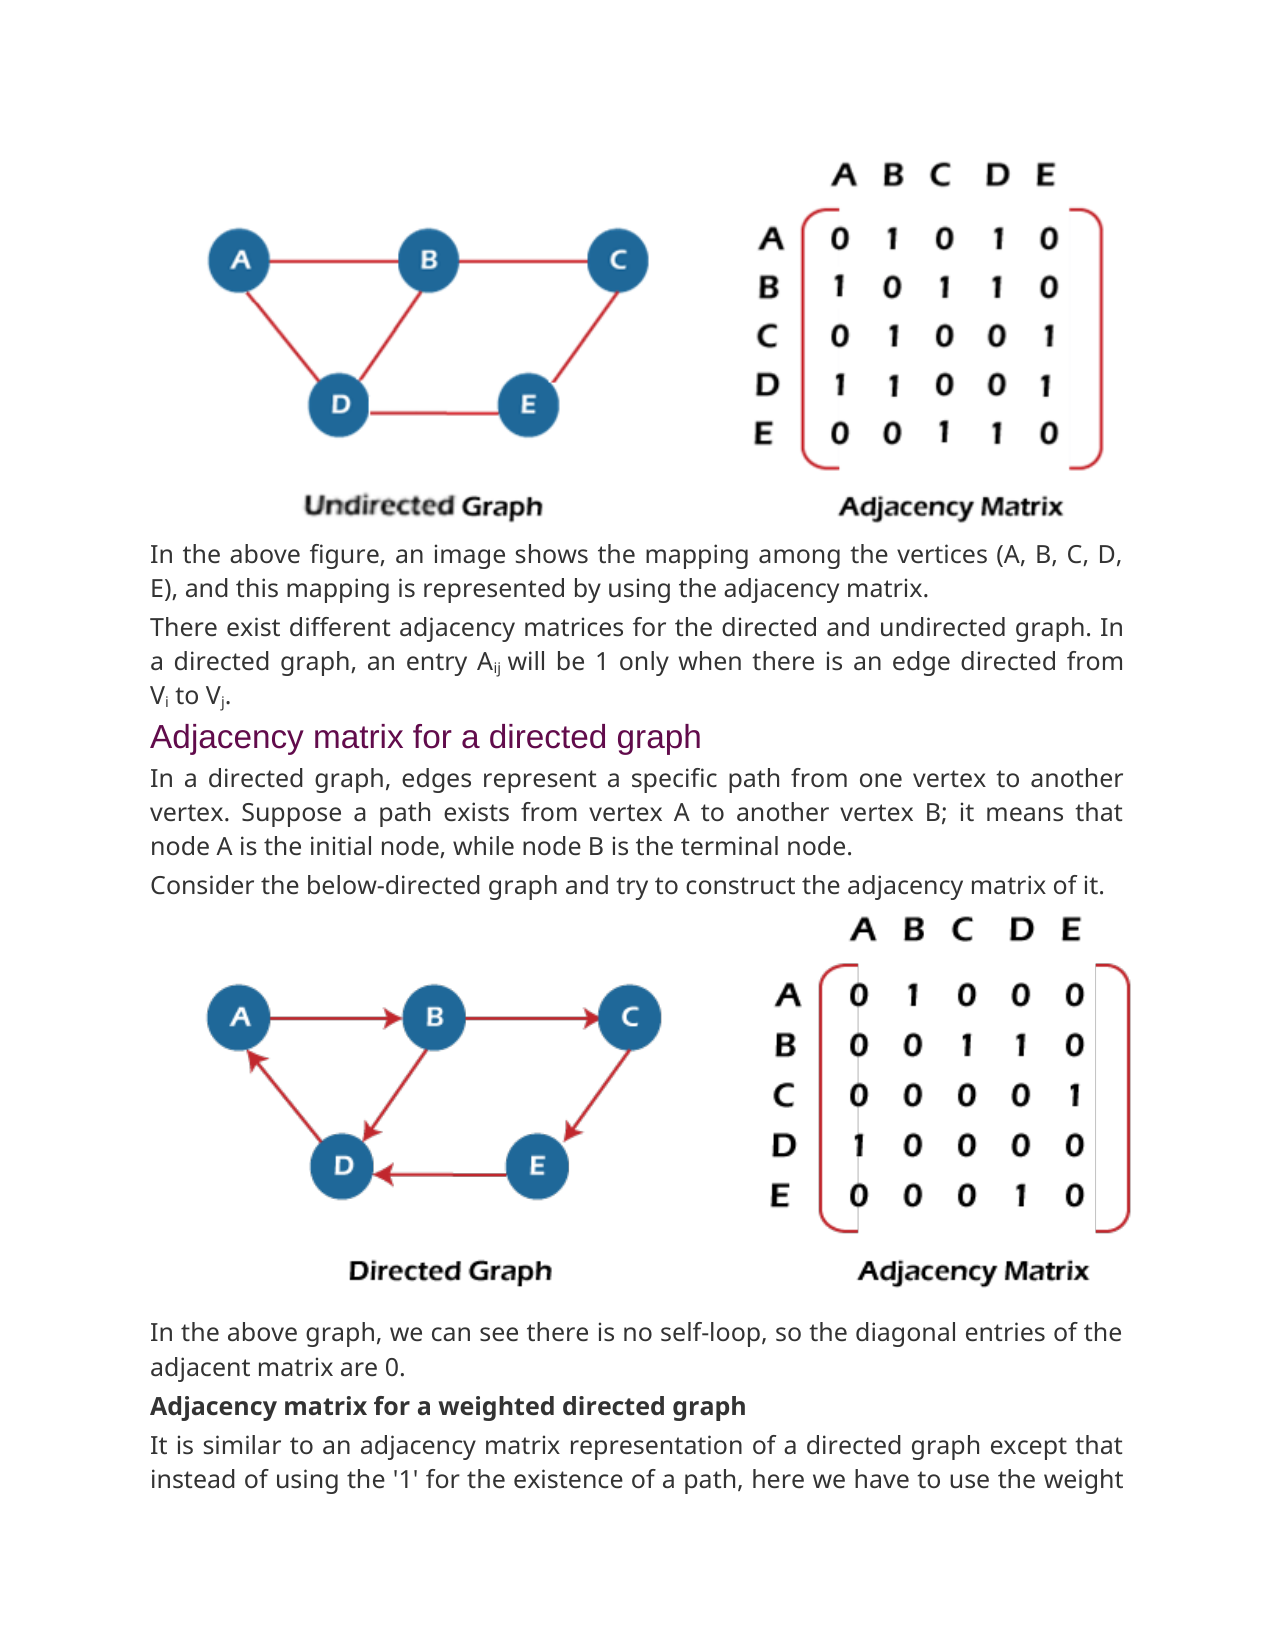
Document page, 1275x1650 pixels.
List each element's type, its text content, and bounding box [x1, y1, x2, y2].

text Consider the below-directed graph and try to construct the adjacency matrix of it. [150, 868, 1125, 902]
text Adjacency matrix for a weighted directed graph [150, 1388, 1125, 1422]
text Adjacency matrix for a directed graph [150, 717, 1125, 755]
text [150, 1427, 1125, 1496]
picture [150, 906, 1157, 1310]
text In the above graph, we can see there is no self-loop, so the diagonal entries of the adjacent matrix are 0. [150, 1315, 1125, 1383]
picture [150, 150, 1121, 532]
text There exist different adjacency matrices for the directed and undirected graph. In a directed graph, an entry Aij will be 1 only when there is an edge directed from Vi to Vj. [150, 609, 1125, 712]
text In the above figure, an image shows the mapping among the vertices (A, B, C, D, E), and this mapping is represented by using the adjacency matrix. [150, 536, 1125, 604]
text In a directed graph, edges represent a specific path from one vertex to another vertex. Suppose a path exists from vertex A to another vertex B; it means that node A is the initial node, while node B is the terminal node. [150, 760, 1125, 863]
